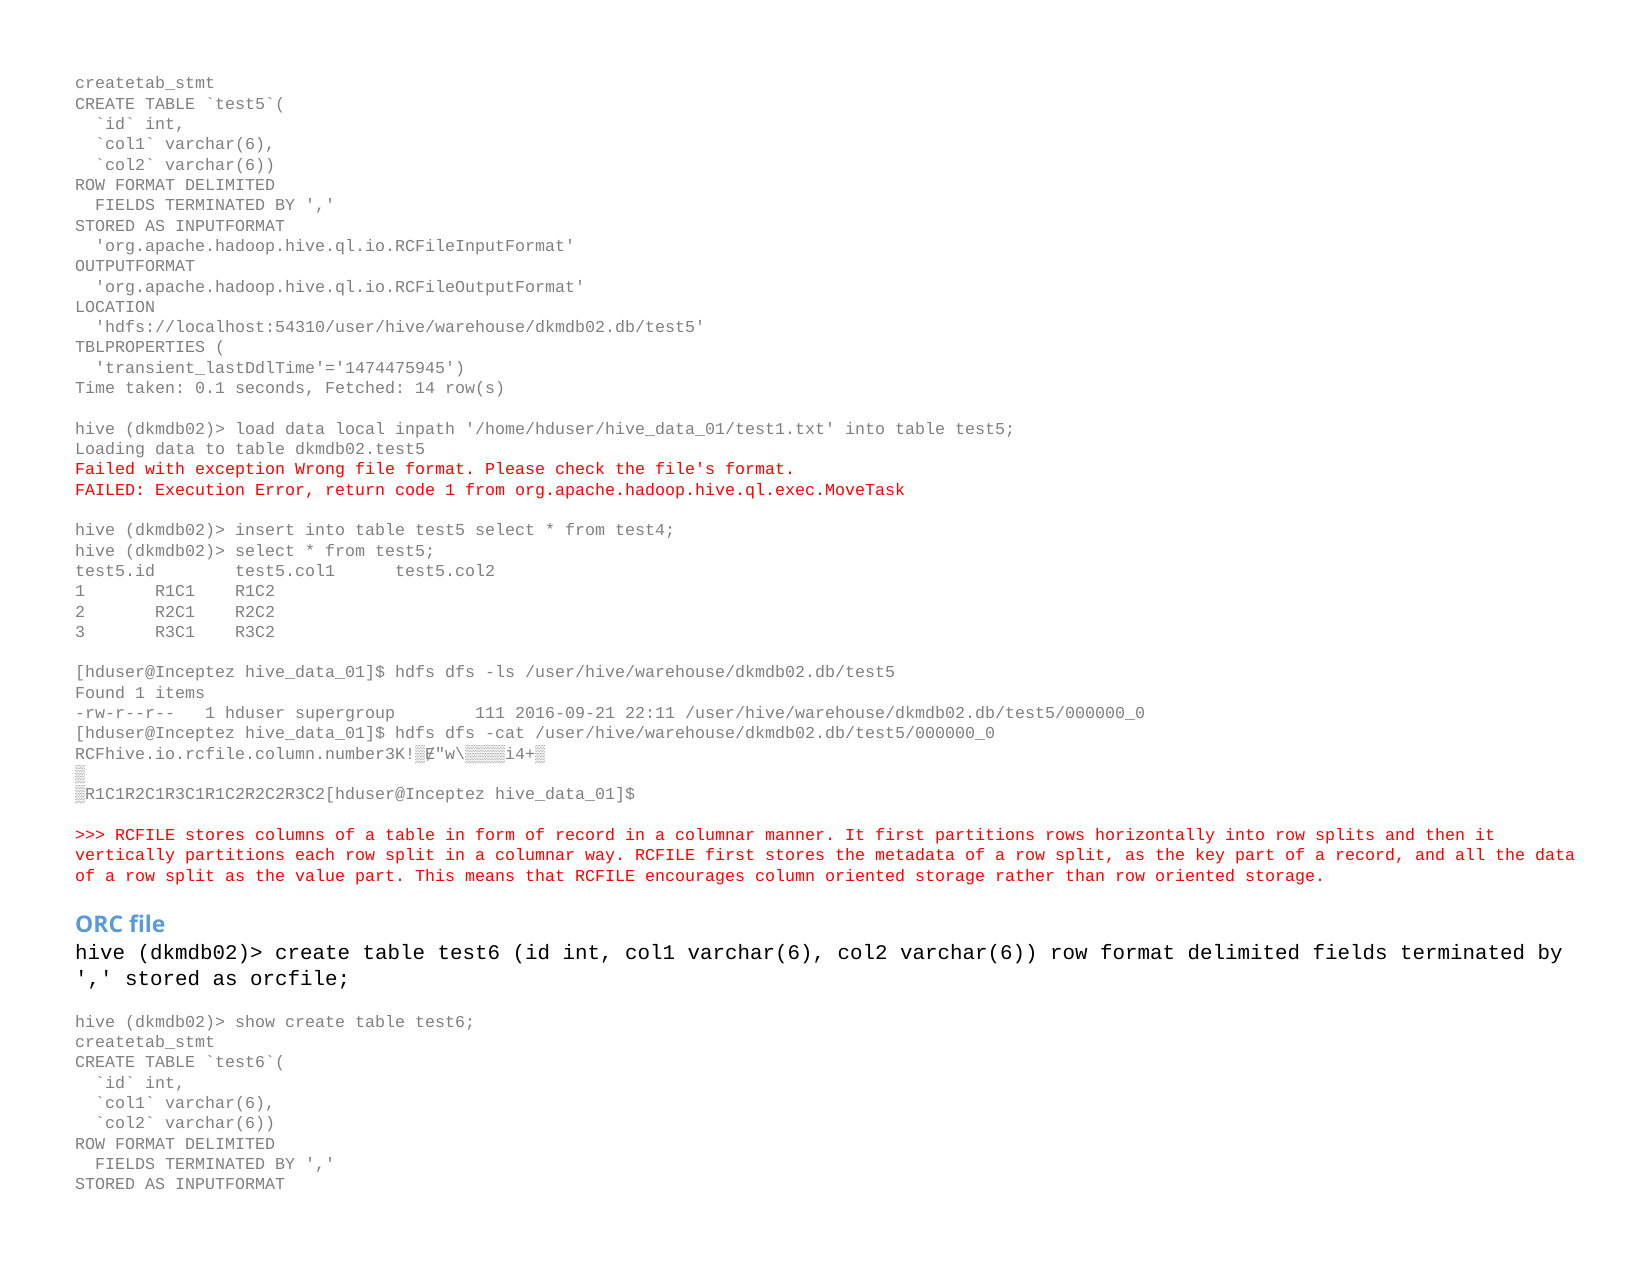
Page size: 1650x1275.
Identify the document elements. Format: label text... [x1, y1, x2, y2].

text hive (dkmdb02)> load data local inpath '/home/hduser/hive_data_01/test1.txt' into table test5; [75, 420, 1575, 439]
text 3 R3C1 R3C2 [75, 623, 1575, 642]
text [hduser@Inceptez hive_data_01]$ hdfs dfs -cat /user/hive/warehouse/dkmdb02.db/test5/000000_0 [75, 725, 1575, 744]
text Loading data to table dkmdb02.test5 [75, 441, 1575, 459]
text 'org.apache.hadoop.hive.ql.io.RCFileOutputFormat' [75, 278, 1575, 297]
text Time taken: 0.1 seconds, Fetched: 14 row(s) [75, 380, 1575, 398]
text ▒ [75, 766, 1575, 784]
text TBLPROPERTIES ( [75, 339, 1575, 358]
text FIELDS TERMINATED BY ',' [75, 1156, 1575, 1174]
text STORED AS INPUTFORMAT [75, 1176, 1575, 1195]
text FAILED: Execution Error, return code 1 from org.apache.hadoop.hive.ql.exec.MoveTask [75, 481, 1575, 500]
text OUTPUTFORMAT [75, 258, 1575, 277]
text ▒R1C1R2C1R3C1R1C2R2C2R3C2[hduser@Inceptez hive_data_01]$ [75, 786, 1575, 805]
text -rw-r--r-- 1 hduser supergroup 111 2016-09-21 22:11 /user/hive/warehouse/dkmdb02.db/test5/000000_0 [75, 705, 1575, 723]
text hive (dkmdb02)> create table test6 (id int, col1 varchar(6), col2 varchar(6)) row format delimited fields terminated by ',' stored as orcfile; [75, 942, 1575, 991]
text `col1` varchar(6), [75, 1095, 1575, 1113]
text 1 R1C1 R1C2 [75, 583, 1575, 602]
text 2 R2C1 R2C2 [75, 603, 1575, 622]
text LOCATION [75, 298, 1575, 317]
text `id` int, [75, 1074, 1575, 1093]
text RCFhive.io.rcfile.column.number3K!▒Ɇ"w\▒▒▒▒i4+▒ [75, 745, 1575, 764]
text FIELDS TERMINATED BY ',' [75, 197, 1575, 216]
subtitle ORC file [75, 908, 1575, 939]
text Found 1 items [75, 684, 1575, 703]
text test5.id test5.col1 test5.col2 [75, 562, 1575, 581]
text `col1` varchar(6), [75, 136, 1575, 155]
text [hduser@Inceptez hive_data_01]$ hdfs dfs -ls /user/hive/warehouse/dkmdb02.db/test5 [75, 664, 1575, 683]
text `id` int, [75, 116, 1575, 134]
text CREATE TABLE `test6`( [75, 1054, 1575, 1073]
text `col2` varchar(6)) [75, 156, 1575, 175]
text createtab_stmt [75, 1034, 1575, 1053]
text 'hdfs://localhost:54310/user/hive/warehouse/dkmdb02.db/test5' [75, 319, 1575, 338]
text hive (dkmdb02)> show create table test6; [75, 1013, 1575, 1032]
text ROW FORMAT DELIMITED [75, 1135, 1575, 1154]
text hive (dkmdb02)> insert into table test5 select * from test4; [75, 522, 1575, 541]
text `col2` varchar(6)) [75, 1115, 1575, 1134]
text 'org.apache.hadoop.hive.ql.io.RCFileInputFormat' [75, 237, 1575, 256]
text CREATE TABLE `test5`( [75, 95, 1575, 114]
text createtab_stmt [75, 75, 1575, 94]
text 'transient_lastDdlTime'='1474475945') [75, 359, 1575, 378]
text Failed with exception Wrong file format. Please check the file's format. [75, 461, 1575, 480]
text ROW FORMAT DELIMITED [75, 177, 1575, 195]
text STORED AS INPUTFORMAT [75, 217, 1575, 236]
text hive (dkmdb02)> select * from test5; [75, 542, 1575, 561]
text >>> RCFILE stores columns of a table in form of record in a columnar manner. It first partitions rows horizontally into row splits and then it vertically partitions each row split in a columnar way. RCFILE first stores the metadata of a row split, as the key part of a record, and all the data of a row split as the value part. This means that RCFILE encourages column oriented storage rather than row oriented storage. [75, 827, 1575, 886]
